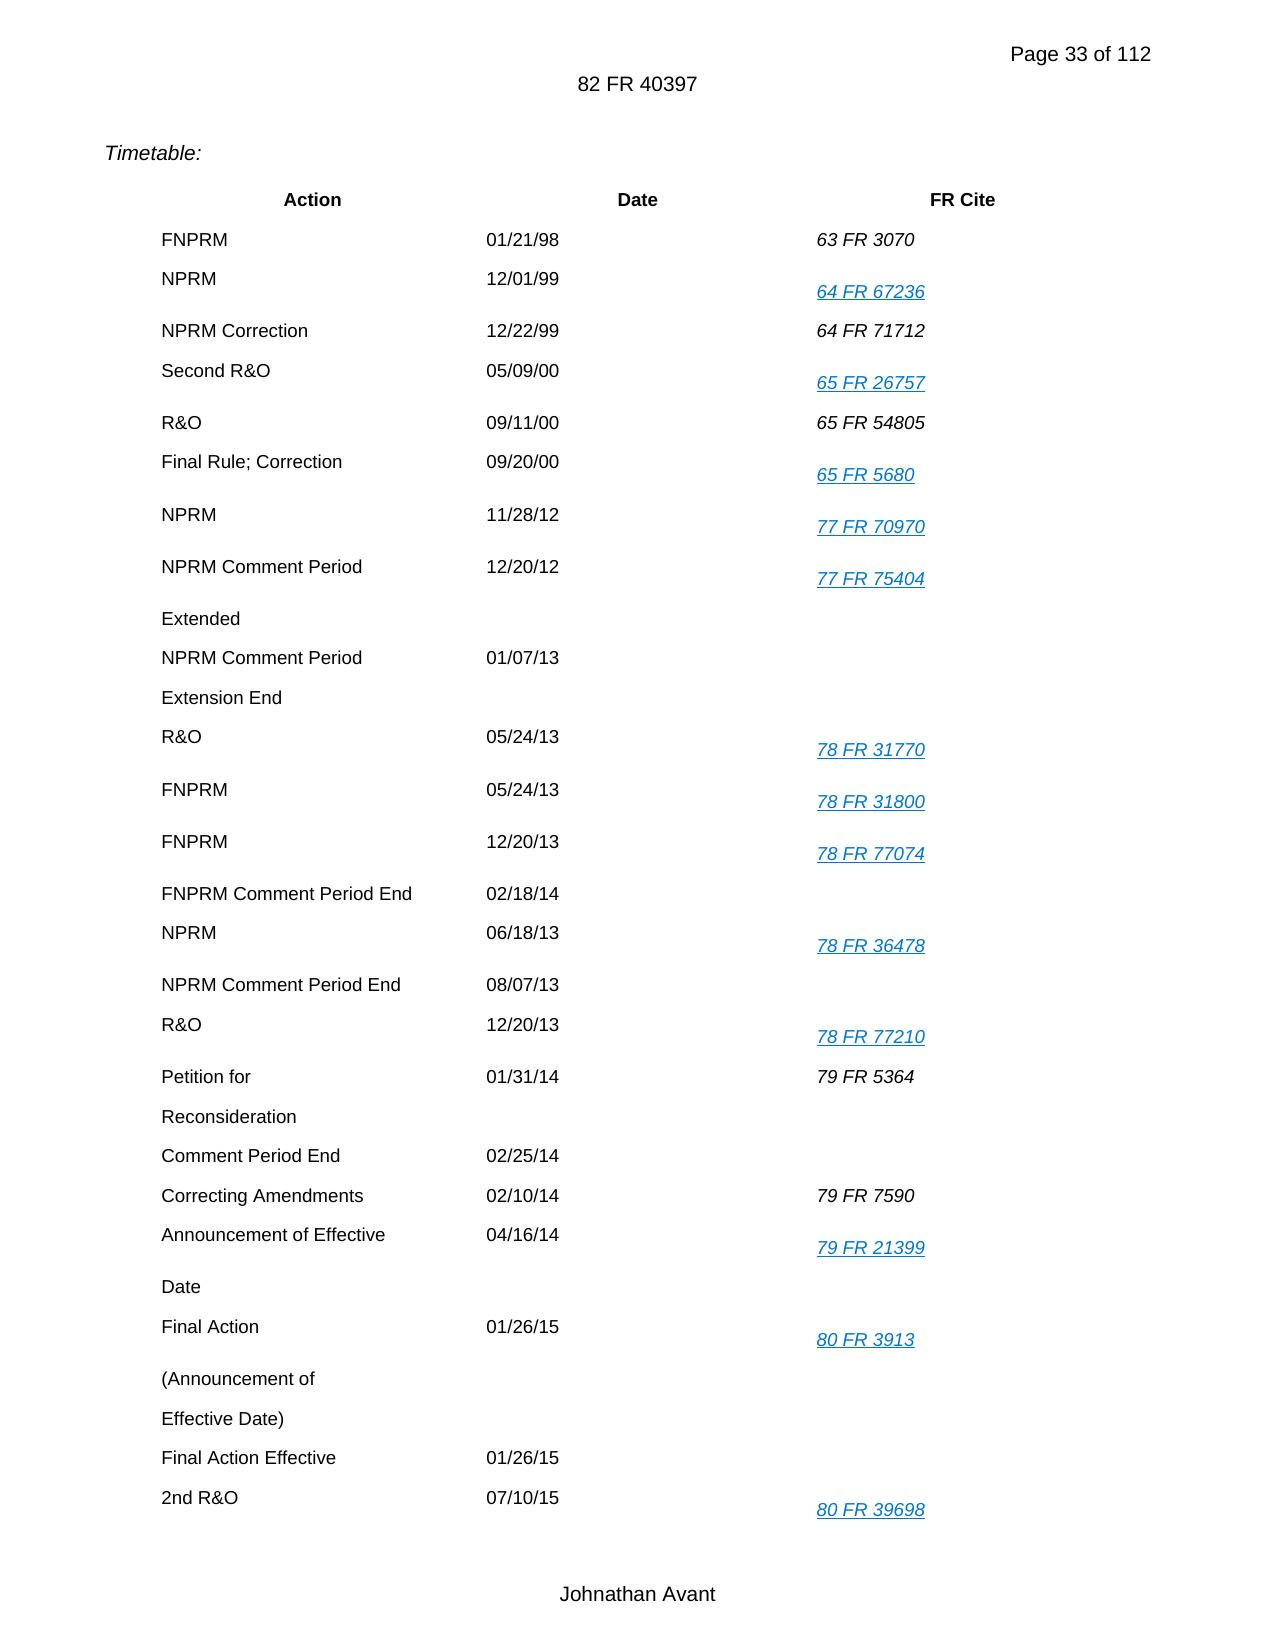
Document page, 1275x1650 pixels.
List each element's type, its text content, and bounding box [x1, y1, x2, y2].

text Timetable: [104, 137, 1171, 164]
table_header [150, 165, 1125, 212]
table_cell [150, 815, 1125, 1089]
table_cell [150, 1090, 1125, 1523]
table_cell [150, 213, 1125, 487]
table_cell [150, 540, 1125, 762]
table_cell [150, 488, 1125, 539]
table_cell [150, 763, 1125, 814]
